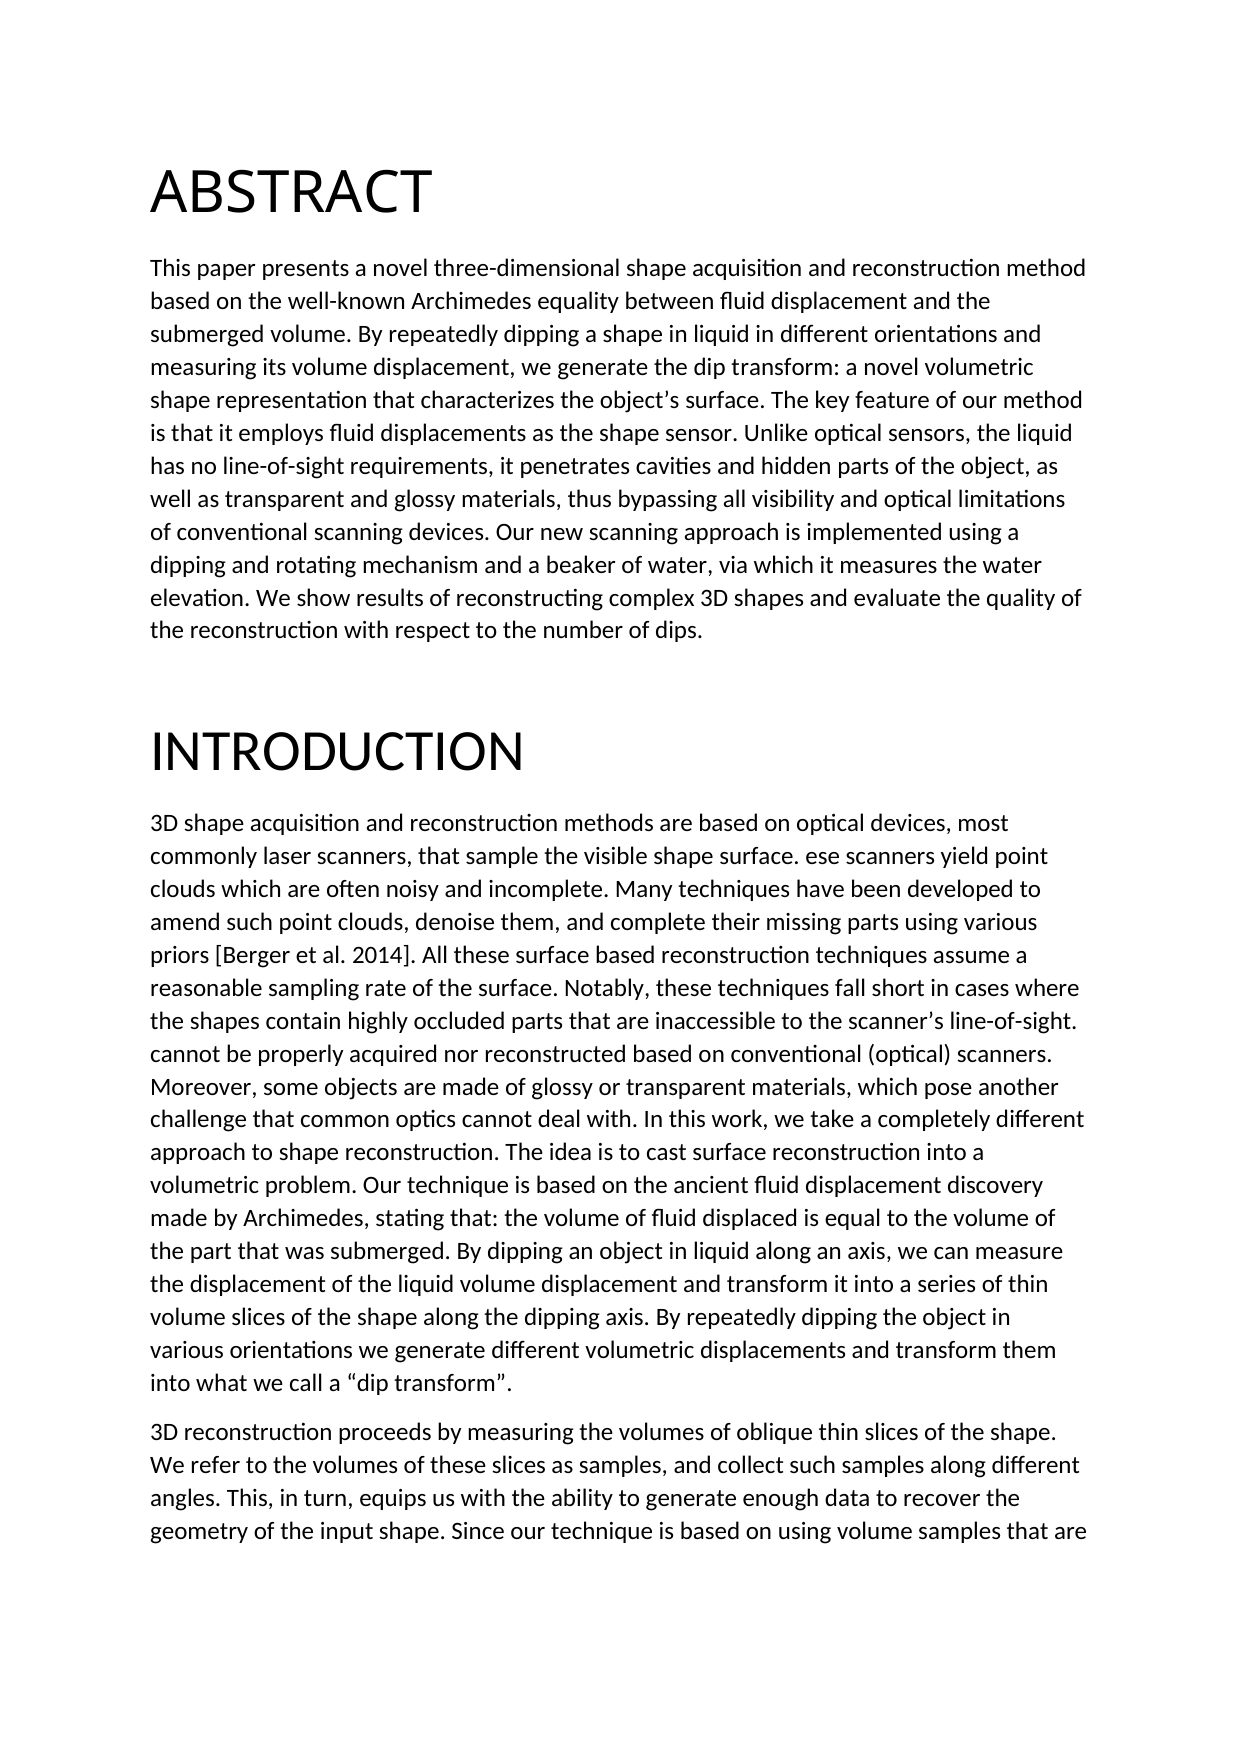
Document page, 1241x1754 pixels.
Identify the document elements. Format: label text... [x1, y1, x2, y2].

text INTRODUCTION [150, 714, 1090, 785]
text 3D shape acquisition and reconstruction methods are based on optical devices, most commonly laser scanners, that sample the visible shape surface. ese scanners yield point clouds which are often noisy and incomplete. Many techniques have been developed to amend such point clouds, denoise them, and complete their missing parts using various priors [Berger et al. 2014]. All these surface based reconstruction techniques assume a reasonable sampling rate of the surface. Notably, these techniques fall short in cases where the shapes contain highly occluded parts that are inaccessible to the scanner’s line-of-sight. cannot be properly acquired nor reconstructed based on conventional (optical) scanners. Moreover, some objects are made of glossy or transparent materials, which pose another challenge that common optics cannot deal with. In this work, we take a completely different approach to shape reconstruction. The idea is to cast surface reconstruction into a volumetric problem. Our technique is based on the ancient fluid displacement discovery made by Archimedes, stating that: the volume of fluid displaced is equal to the volume of the part that was submerged. By dipping an object in liquid along an axis, we can measure the displacement of the liquid volume displacement and transform it into a series of thin volume slices of the shape along the dipping axis. By repeatedly dipping the object in various orientations we generate different volumetric displacements and transform them into what we call a “dip transform”. [150, 807, 1090, 1397]
text This paper presents a novel three-dimensional shape acquisition and reconstruction method based on the well-known Archimedes equality between fluid displacement and the submerged volume. By repeatedly dipping a shape in liquid in different orientations and measuring its volume displacement, we generate the dip transform: a novel volumetric shape representation that characterizes the object’s surface. The key feature of our method is that it employs fluid displacements as the shape sensor. Unlike optical sensors, the liquid has no line-of-sight requirements, it penetrates cavities and hidden parts of the object, as well as transparent and glossy materials, thus bypassing all visibility and optical limitations of conventional scanning devices. Our new scanning approach is implemented using a dipping and rotating mechanism and a beaker of water, via which it measures the water elevation. We show results of reconstructing complex 3D shapes and evaluate the quality of the reconstruction with respect to the number of dips. [150, 252, 1090, 645]
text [150, 1416, 1090, 1546]
text ABSTRACT [150, 150, 1090, 229]
